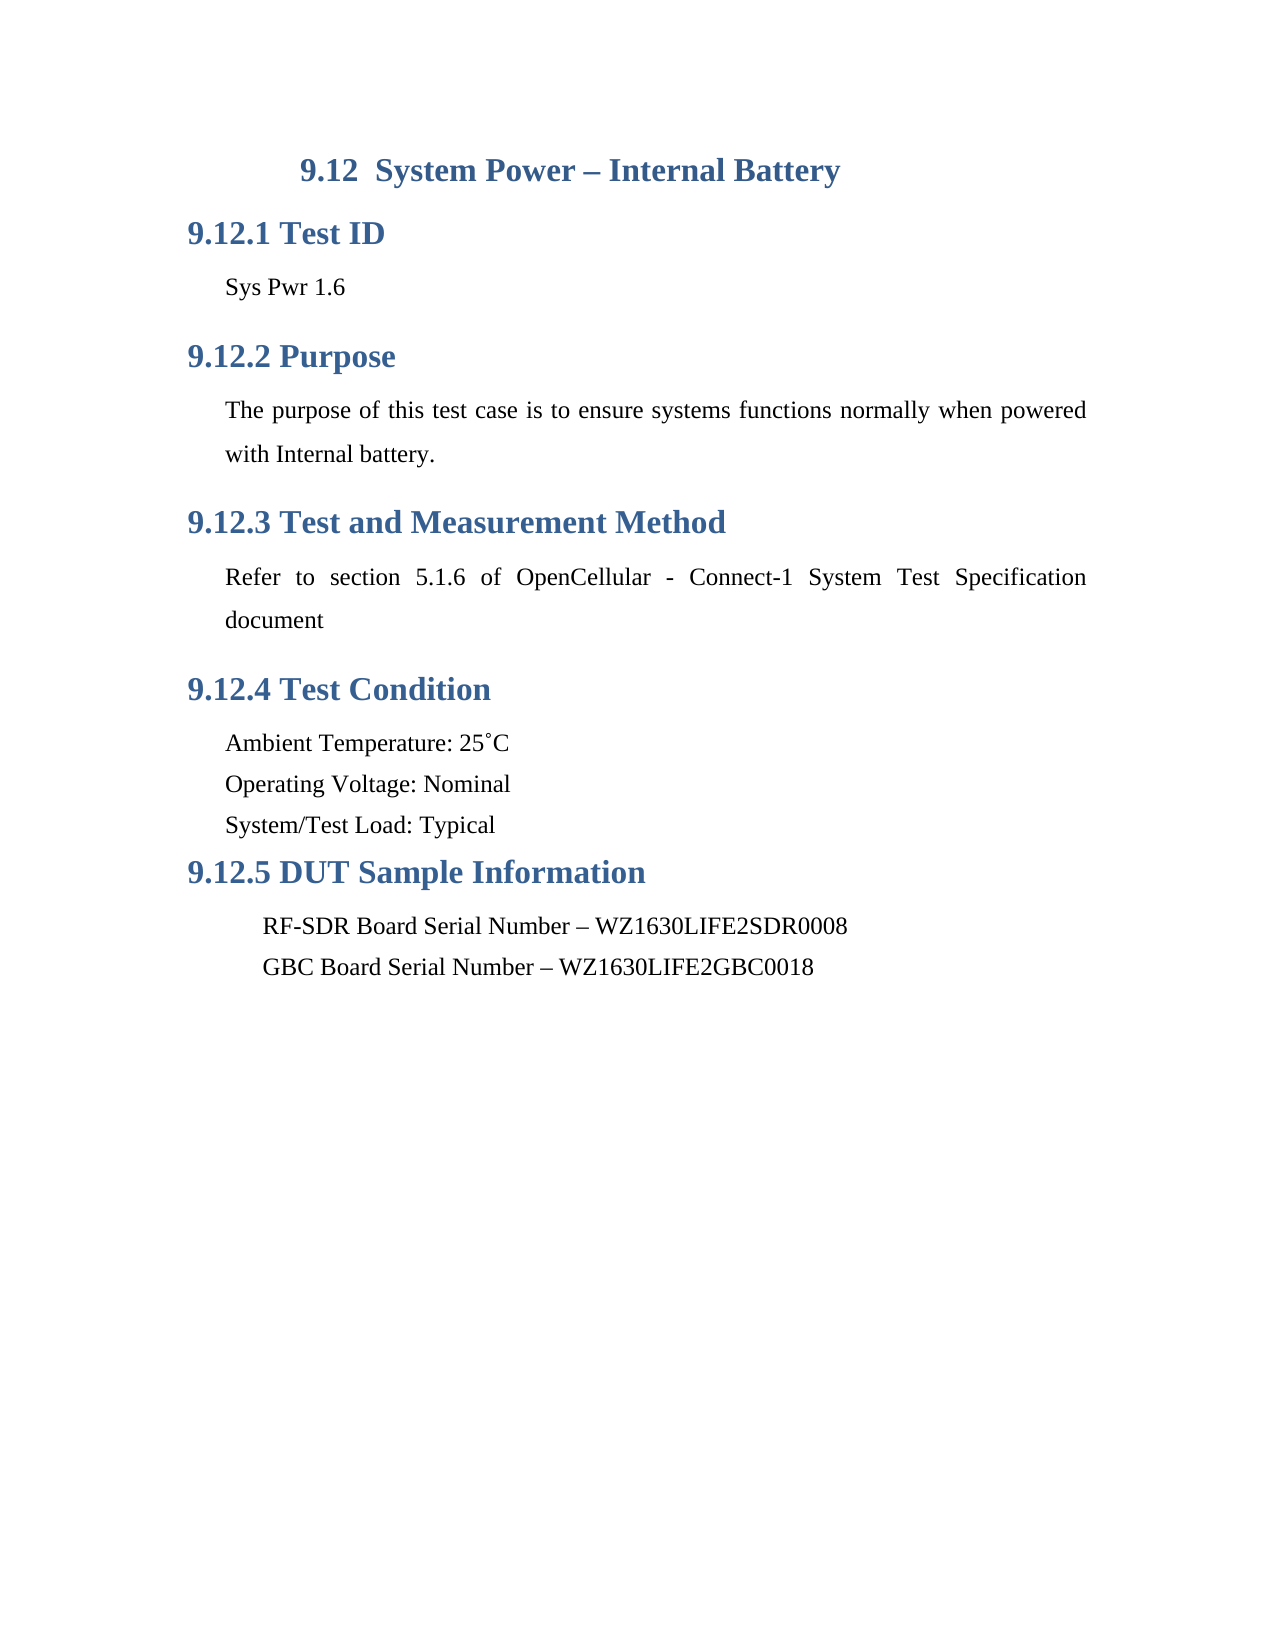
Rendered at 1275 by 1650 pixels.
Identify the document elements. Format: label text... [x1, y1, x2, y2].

text Operating Voltage: Nominal [225, 769, 1087, 798]
text 9.12.5 DUT Sample Information [187, 852, 1087, 890]
text RF-SDR Board Serial Number – WZ1630LIFE2SDR0008 [225, 911, 1087, 940]
text 9.12.2 Purpose [187, 336, 1087, 375]
text 9.12.4 Test Condition [187, 669, 1087, 707]
text Ambient Temperature: 25˚C [225, 728, 1087, 757]
text The purpose of this test case is to ensure systems functions normally when powered with Internal battery. [225, 396, 1087, 467]
text System/Test Load: Typical [225, 811, 1087, 839]
text Refer to section 5.1.6 of OpenCellular - Connect-1 System Test Specification document [225, 562, 1087, 634]
text 9.12.3 Test and Measurement Method [187, 503, 1087, 541]
text Sys Pwr 1.6 [225, 272, 1087, 301]
text 9.12.1 Test ID [187, 213, 1087, 252]
subtitle System Power – Internal Battery [300, 150, 1087, 188]
text GBC Board Serial Number – WZ1630LIFE2GBC0018 [225, 952, 1087, 981]
